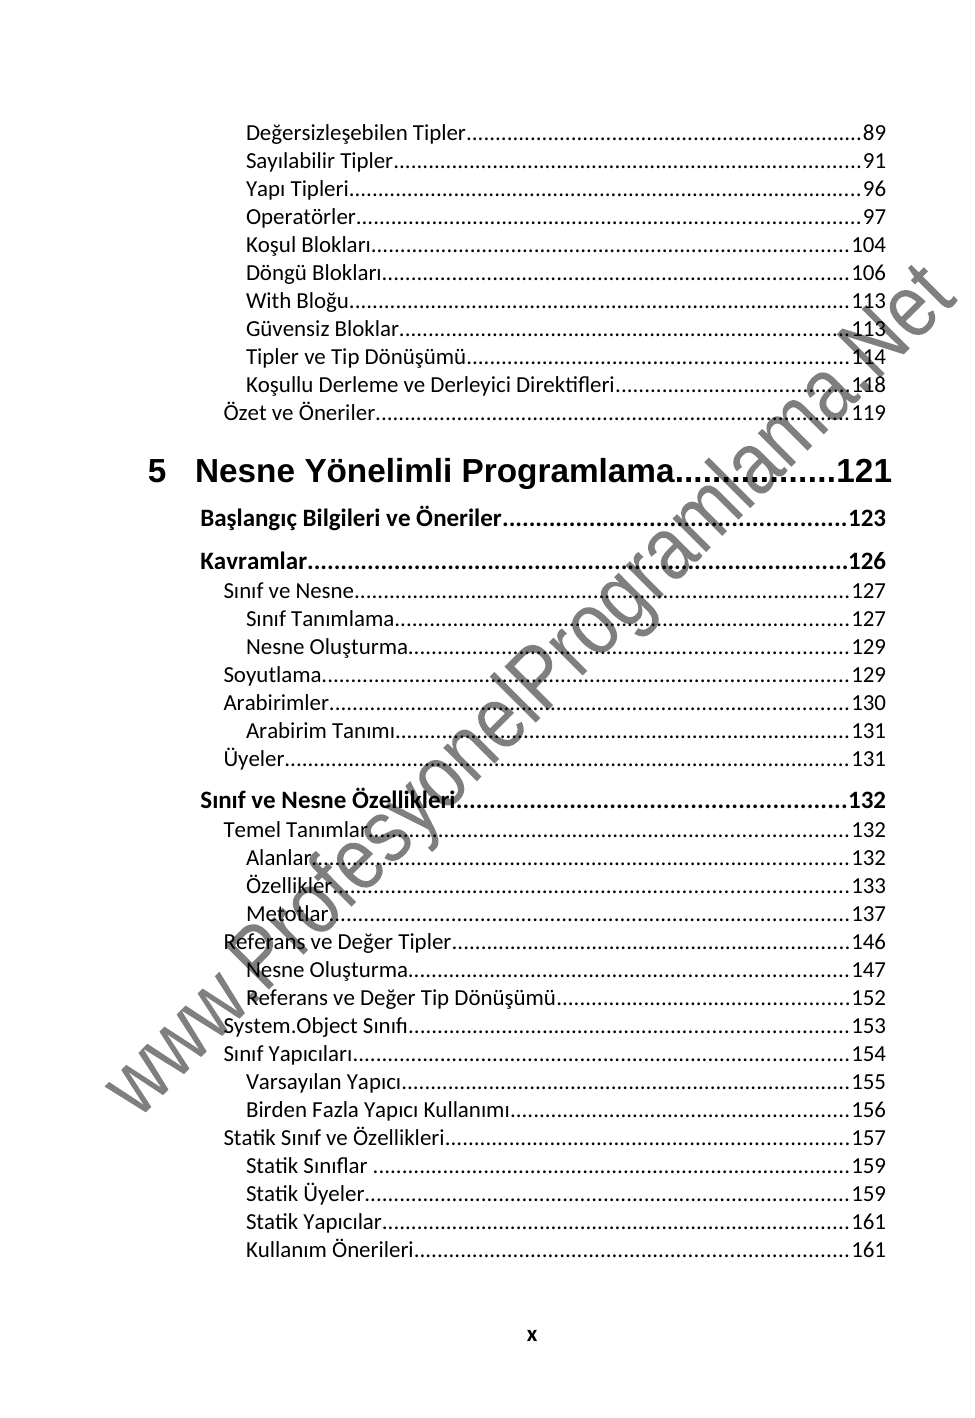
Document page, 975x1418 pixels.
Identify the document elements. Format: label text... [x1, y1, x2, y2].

text Sınıf ve Nesne 127 [223, 576, 886, 604]
text Sınıf Tanımlama 127 [246, 604, 886, 632]
text Referans ve Değer Tipler 146 [223, 927, 886, 955]
text Tipler ve Tip Dönüşümü 114 [246, 342, 886, 370]
text Statik Üyeler 159 [246, 1179, 886, 1207]
text Kavramlar 126 [200, 545, 886, 576]
text Kullanım Önerileri 161 [246, 1235, 886, 1263]
text Nesne Oluşturma 147 [246, 955, 886, 983]
text Varsayılan Yapıcı 155 [246, 1067, 886, 1095]
text Sınıf Yapıcıları 154 [223, 1039, 886, 1067]
text Üyeler 131 [223, 744, 886, 772]
text Operatörler 97 [246, 202, 886, 230]
text System.Object Sınıfı 153 [223, 1011, 886, 1039]
text Arabirim Tanımı 131 [246, 716, 886, 744]
text Koşul Blokları 104 [246, 230, 886, 258]
text Güvensiz Bloklar 113 [246, 314, 886, 342]
text Değersizleşebilen Tipler 89 [246, 118, 886, 146]
text Nesne Oluşturma 129 [246, 632, 886, 660]
text Alanlar 132 [246, 843, 886, 871]
text Temel Tanımlar 132 [223, 815, 886, 843]
text Birden Fazla Yapıcı Kullanımı 156 [246, 1095, 886, 1123]
text Statik Yapıcılar 161 [246, 1207, 886, 1235]
text Statik Sınıflar 159 [246, 1151, 886, 1179]
text Döngü Blokları 106 [246, 258, 886, 286]
text Soyutlama 129 [223, 660, 886, 688]
text Arabirimler 130 [223, 688, 886, 716]
text Özellikler 133 [246, 871, 886, 899]
text Metotlar 137 [246, 899, 886, 927]
text Başlangıç Bilgileri ve Öneriler 123 [200, 502, 886, 533]
text Sayılabilir Tipler 91 [246, 146, 886, 174]
text Statik Sınıf ve Özellikleri 157 [223, 1123, 886, 1151]
text Özet ve Öneriler 119 [223, 398, 886, 426]
text Koşullu Derleme ve Derleyici Direktifleri 118 [246, 370, 886, 398]
text Referans ve Değer Tip Dönüşümü 152 [246, 983, 886, 1011]
text Sınıf ve Nesne Özellikleri 132 [200, 784, 886, 815]
text 5 Nesne Yönelimli Programlama 121 [148, 451, 886, 490]
text Yapı Tipleri 96 [246, 174, 886, 202]
text With Bloğu 113 [246, 286, 886, 314]
